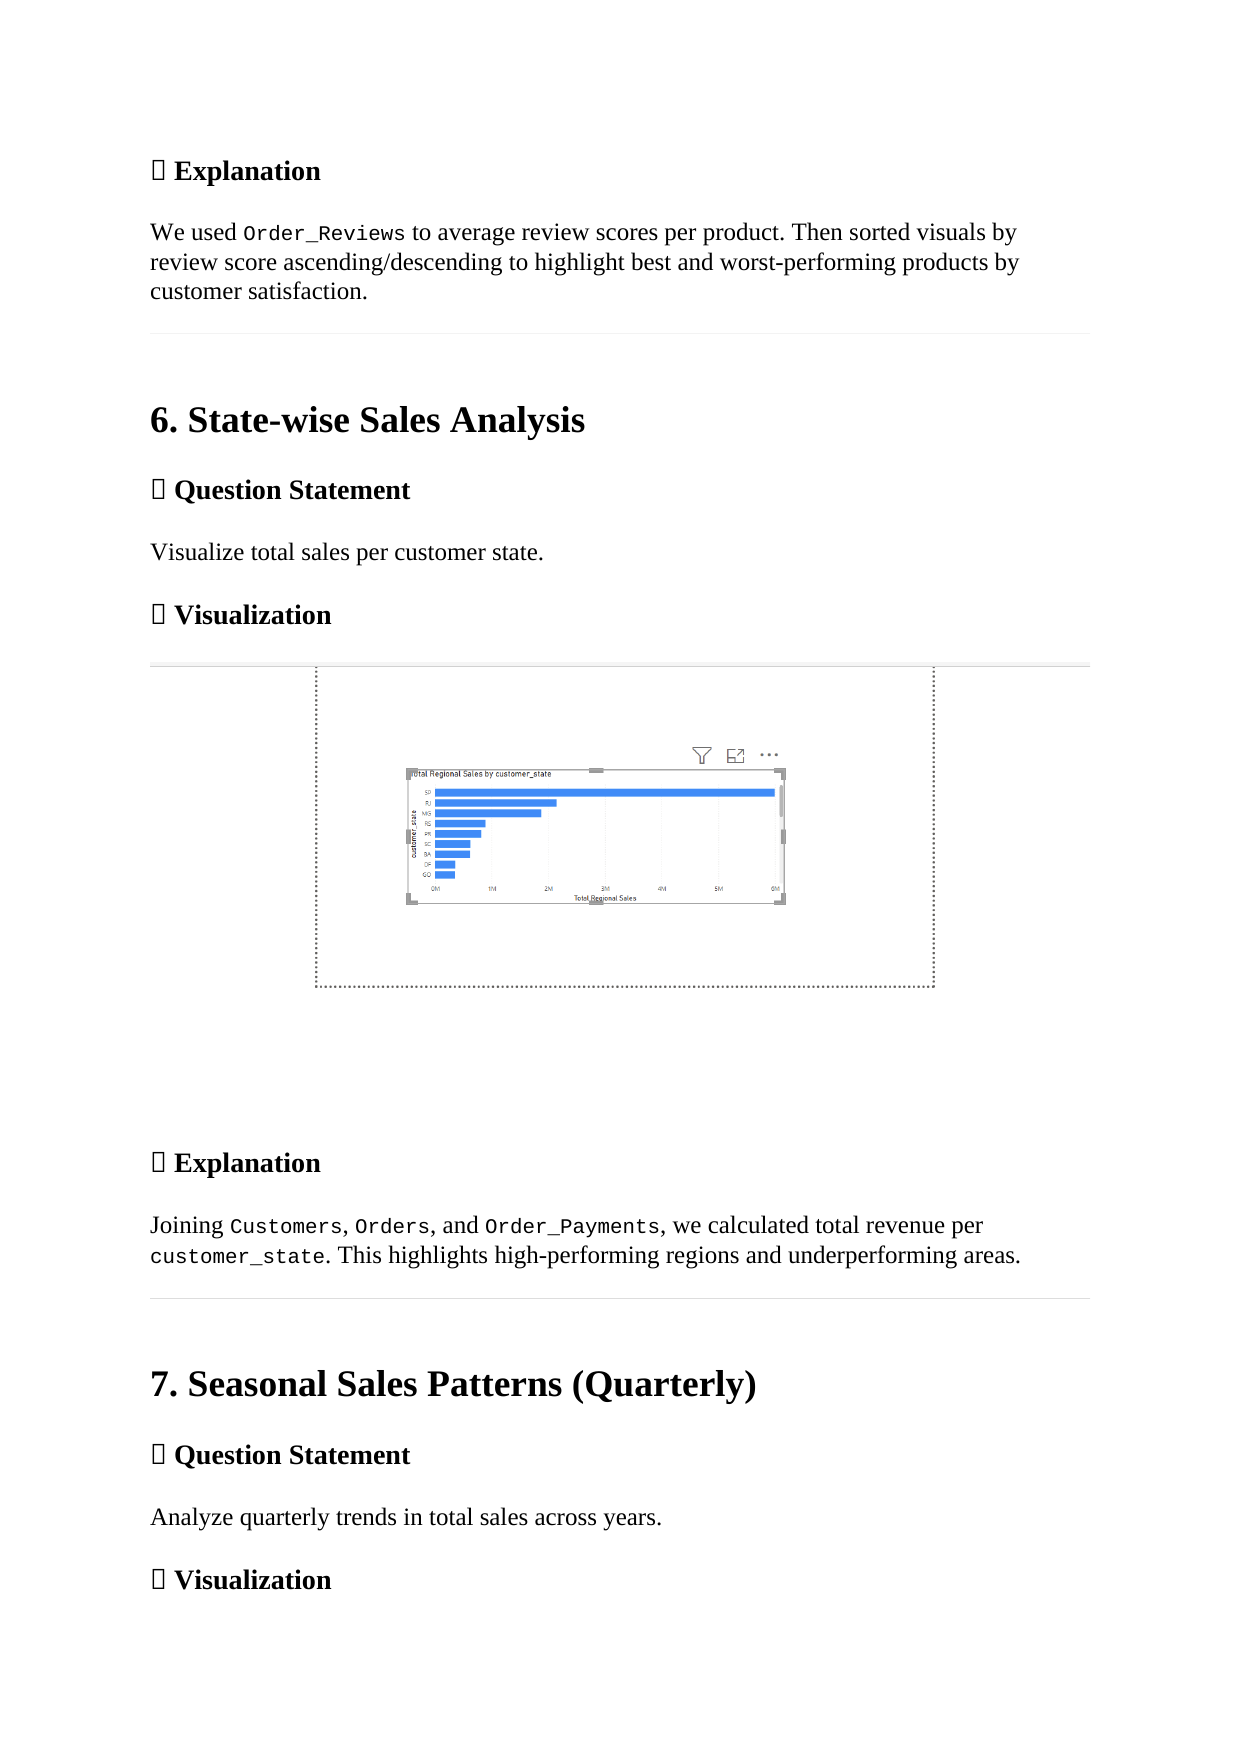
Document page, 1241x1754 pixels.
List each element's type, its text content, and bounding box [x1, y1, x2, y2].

text Visualize total sales per customer state. [150, 537, 1090, 566]
text 🔹 Explanation [150, 1143, 1090, 1181]
picture [150, 662, 1091, 1114]
text 🔹 Question Statement [150, 1434, 1090, 1472]
text 🔹 Visualization [150, 1559, 1090, 1598]
text We used Order_Reviews to average review scores per product. Then sorted visuals by review score ascending/descending to highlight best and worst-performing products by customer satisfaction. [150, 217, 1090, 304]
text 🔹 Question Statement [150, 469, 1090, 508]
text 🔹 Explanation [150, 150, 1090, 188]
text 🔹 Visualization [150, 595, 1090, 633]
text 6. State-wise Sales Analysis [150, 397, 1090, 440]
text Analyze quarterly trends in total sales across years. [150, 1502, 1090, 1530]
text Joining Customers, Orders, and Order_Payments, we calculated total revenue per customer_state. This highlights high-performing regions and underperforming areas. [150, 1210, 1090, 1269]
text 7. Seasonal Sales Patterns (Quarterly) [150, 1362, 1090, 1405]
